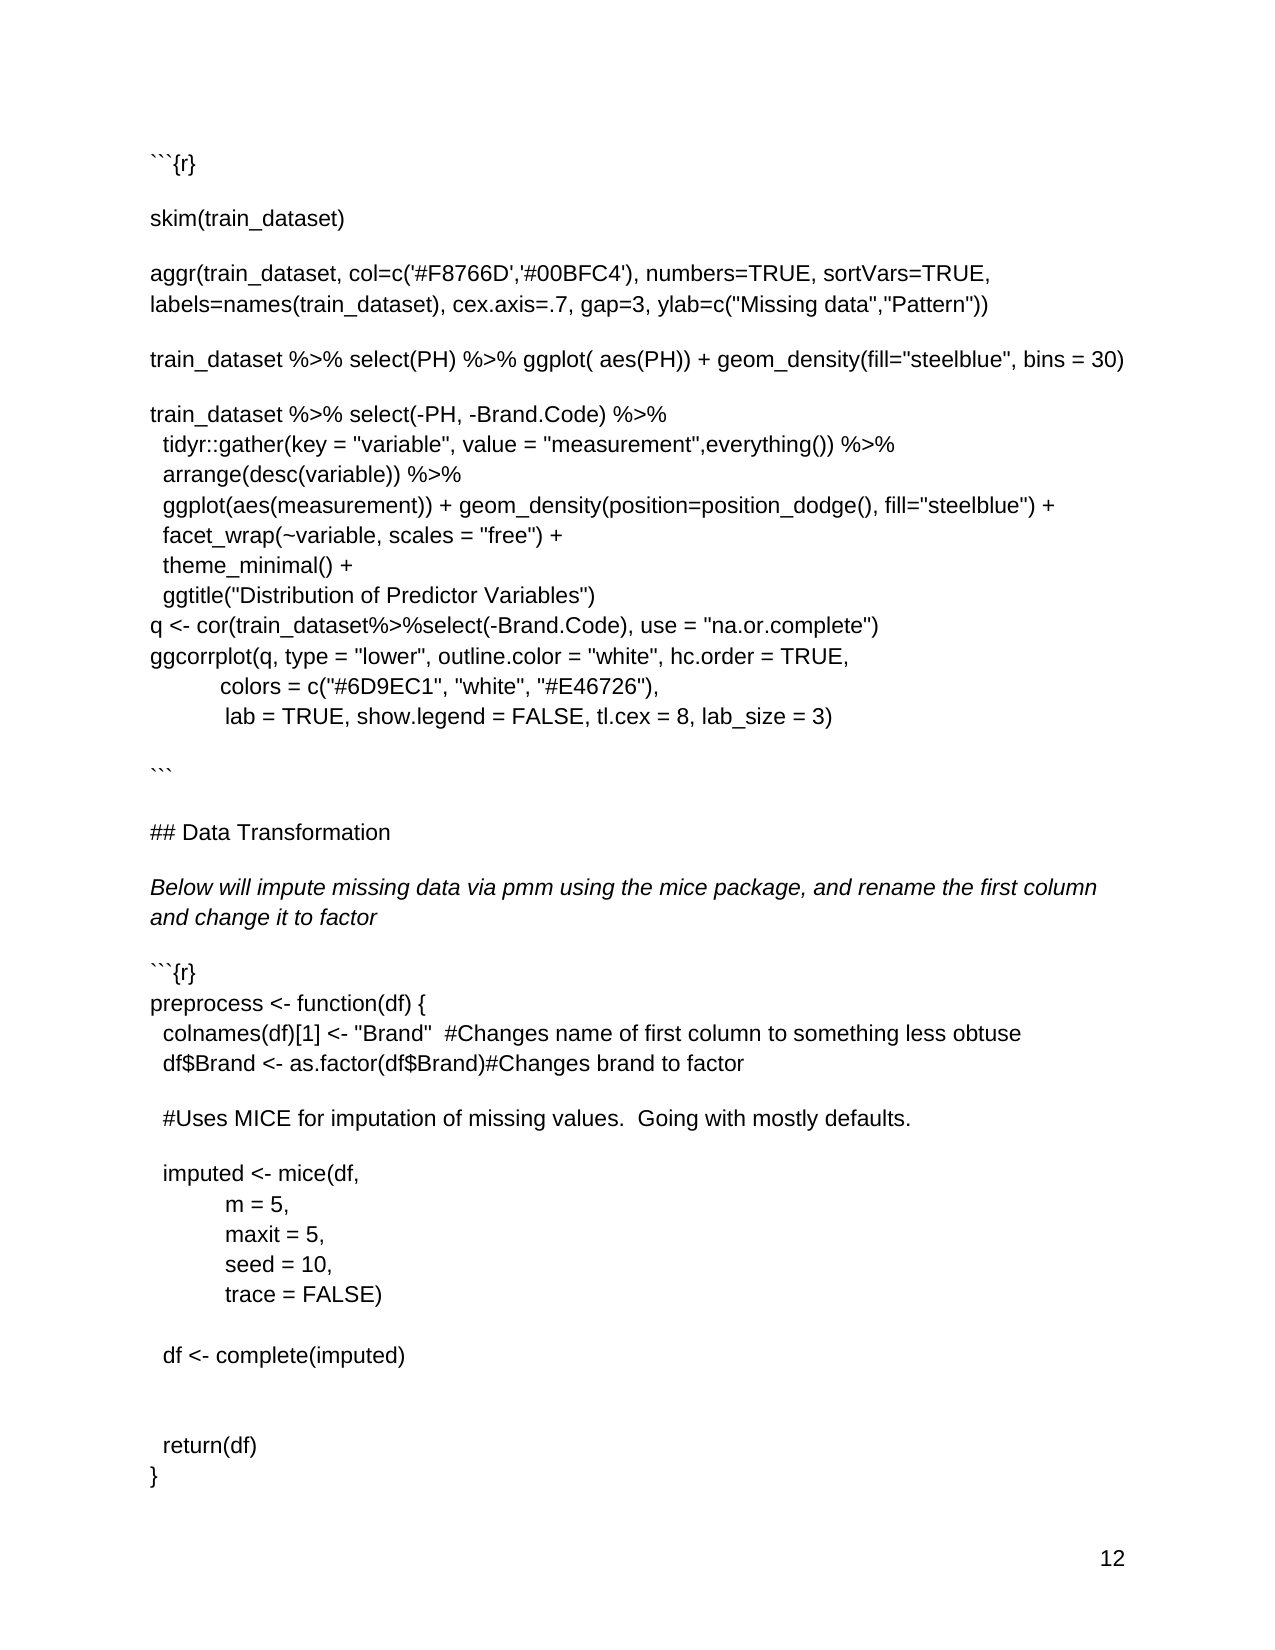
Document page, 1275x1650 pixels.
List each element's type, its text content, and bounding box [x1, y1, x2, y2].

text imputed <- mice(df, [150, 1160, 1125, 1187]
text lab = TRUE, show.legend = FALSE, tl.cex = 8, lab_size = 3) [150, 703, 1125, 729]
text return(df) [150, 1432, 1125, 1459]
text colors = c("#6D9EC1", "white", "#E46726"), [150, 673, 1125, 699]
text skim(train_dataset) [150, 205, 1125, 232]
text ``` [150, 763, 1125, 790]
text m = 5, [150, 1191, 1125, 1217]
text colnames(df)[1] <- "Brand" #Changes name of first column to something less obtuse [150, 1020, 1125, 1046]
text trace = FALSE) [150, 1281, 1125, 1308]
text ggplot(aes(measurement)) + geom_density(position=position_dodge(), fill="steelblue") + [150, 492, 1125, 518]
text arrange(desc(variable)) %>% [150, 461, 1125, 488]
text ## Data Transformation [150, 819, 1125, 845]
text preprocess <- function(df) { [150, 989, 1125, 1016]
text df <- complete(imputed) [150, 1342, 1125, 1368]
text ```{r} [150, 959, 1125, 986]
text Below will impute missing data via pmm using the mice package, and rename the first column and change it to factor [150, 874, 1125, 931]
text seed = 10, [150, 1251, 1125, 1277]
text ggtitle("Distribution of Predictor Variables") [150, 582, 1125, 609]
text aggr(train_dataset, col=c('#F8766D','#00BFC4'), numbers=TRUE, sortVars=TRUE, labels=names(train_dataset), cex.axis=.7, gap=3, ylab=c("Missing data","Pattern")) [150, 260, 1125, 317]
text facet_wrap(~variable, scales = "free") + [150, 522, 1125, 548]
text train_dataset %>% select(PH) %>% ggplot( aes(PH)) + geom_density(fill="steelblue", bins = 30) [150, 346, 1125, 372]
text ```{r} [150, 150, 1125, 176]
text } [150, 1462, 1125, 1489]
text train_dataset %>% select(-PH, -Brand.Code) %>% [150, 401, 1125, 427]
text #Uses MICE for imputation of missing values. Going with mostly defaults. [150, 1105, 1125, 1132]
text tidyr::gather(key = "variable", value = "measurement",everything()) %>% [150, 431, 1125, 458]
text maxit = 5, [150, 1221, 1125, 1247]
text q <- cor(train_dataset%>%select(-Brand.Code), use = "na.or.complete") [150, 612, 1125, 639]
text theme_minimal() + [150, 552, 1125, 578]
text ggcorrplot(q, type = "lower", outline.color = "white", hc.order = TRUE, [150, 643, 1125, 669]
text df$Brand <- as.factor(df$Brand)#Changes brand to factor [150, 1050, 1125, 1076]
